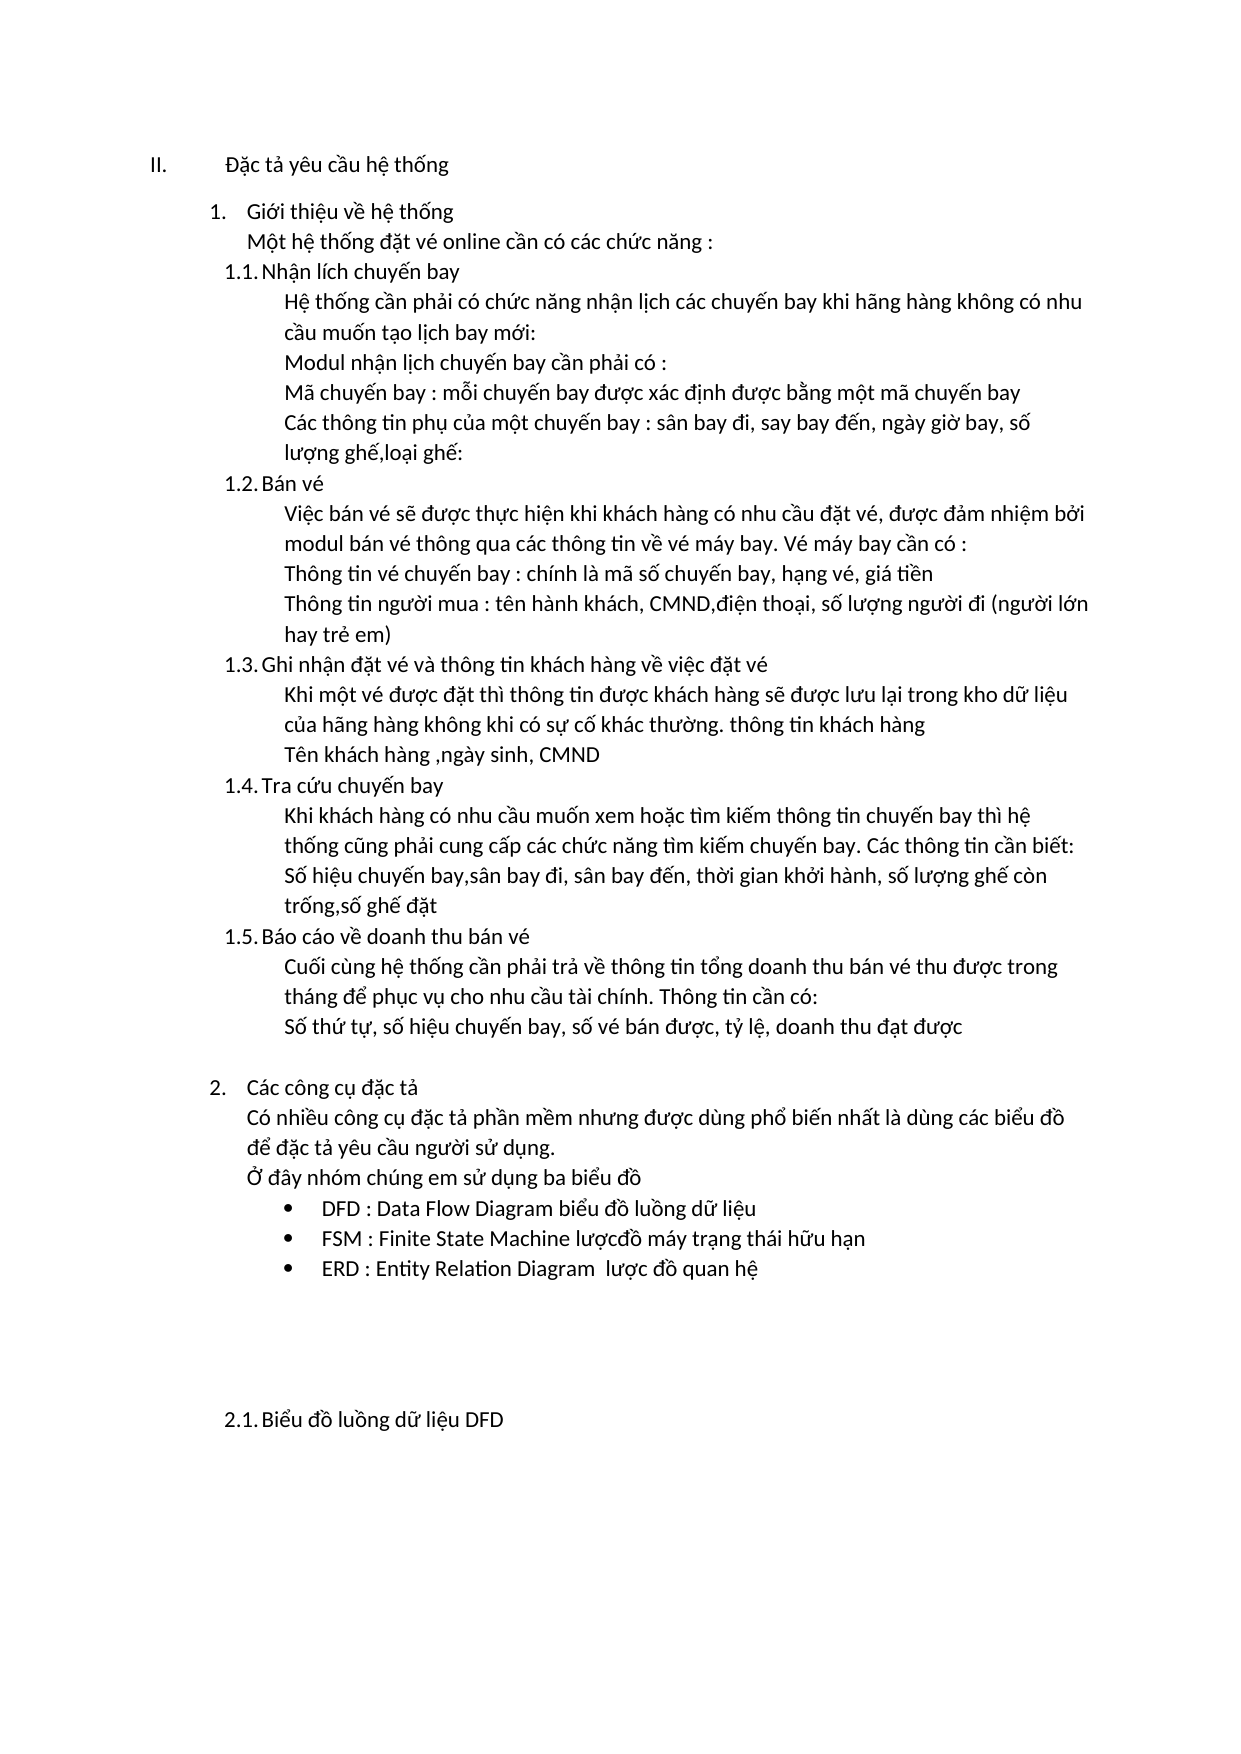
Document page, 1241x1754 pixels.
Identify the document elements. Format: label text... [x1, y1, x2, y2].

list Hệ thống cần phải có chức năng nhận lịch các chuyến bay khi hãng hàng không có nhu cầu muốn tạo lịch bay mới: [284, 287, 1090, 346]
list DFD : Data Flow Diagram biểu đồ luồng dữ liệu [284, 1194, 1090, 1222]
list Số hiệu chuyến bay,sân bay đi, sân bay đến, thời gian khởi hành, số lượng ghế còn trống,số ghế đặt [284, 861, 1090, 920]
list Thông tin người mua : tên hành khách, CMND,điện thoại, số lượng người đi (người lớn hay trẻ em) [284, 589, 1090, 648]
list Tên khách hàng ,ngày sinh, CMND [284, 741, 1090, 769]
list Ở đây nhóm chúng em sử dụng ba biểu đồ [247, 1163, 1090, 1192]
list FSM : Finite State Machine lượcđồ máy trạng thái hữu hạn [284, 1224, 1090, 1252]
list Một hệ thống đặt vé online cần có các chức năng : [247, 227, 1090, 255]
list Có nhiều công cụ đặc tả phần mềm nhưng được dùng phổ biến nhất là dùng các biểu đồ để đặc tả yêu cầu người sử dụng. [247, 1103, 1090, 1161]
list Tra cứu chuyến bay [224, 771, 1090, 799]
list Ghi nhận đặt vé và thông tin khách hàng về việc đặt vé [224, 650, 1090, 678]
list Cuối cùng hệ thống cần phải trả về thông tin tổng doanh thu bán vé thu được trong tháng để phục vụ cho nhu cầu tài chính. Thông tin cần có: [284, 952, 1090, 1010]
list Các công cụ đặc tả [209, 1073, 1090, 1101]
list Số thứ tự, số hiệu chuyến bay, số vé bán được, tỷ lệ, doanh thu đạt được [284, 1012, 1090, 1041]
list Việc bán vé sẽ được thực hiện khi khách hàng có nhu cầu đặt vé, được đảm nhiệm bởi modul bán vé thông qua các thông tin về vé máy bay. Vé máy bay cần có : [284, 499, 1090, 557]
list Thông tin vé chuyến bay : chính là mã số chuyến bay, hạng vé, giá tiền [284, 559, 1090, 587]
list Biểu đồ luồng dữ liệu DFD [224, 1405, 1090, 1433]
list Modul nhận lịch chuyến bay cần phải có : [284, 348, 1090, 376]
list Mã chuyến bay : mỗi chuyến bay được xác định được bằng một mã chuyến bay [284, 378, 1090, 406]
list ERD : Entity Relation Diagram lược đồ quan hệ [284, 1254, 1090, 1282]
text II. Đặc tả yêu cầu hệ thống [150, 150, 1090, 178]
list Các thông tin phụ của một chuyến bay : sân bay đi, say bay đến, ngày giờ bay, số lượng ghế,loại ghế: [284, 408, 1090, 467]
list Khi khách hàng có nhu cầu muốn xem hoặc tìm kiếm thông tin chuyến bay thì hệ thống cũng phải cung cấp các chức năng tìm kiếm chuyến bay. Các thông tin cần biết: [284, 801, 1090, 859]
list Bán vé [224, 469, 1090, 497]
list Báo cáo về doanh thu bán vé [224, 922, 1090, 950]
list Nhận lích chuyến bay [224, 257, 1090, 285]
list Giới thiệu về hệ thống [209, 197, 1090, 225]
list Khi một vé được đặt thì thông tin được khách hàng sẽ được lưu lại trong kho dữ liệu của hãng hàng không khi có sự cố khác thường. thông tin khách hàng [284, 680, 1090, 738]
